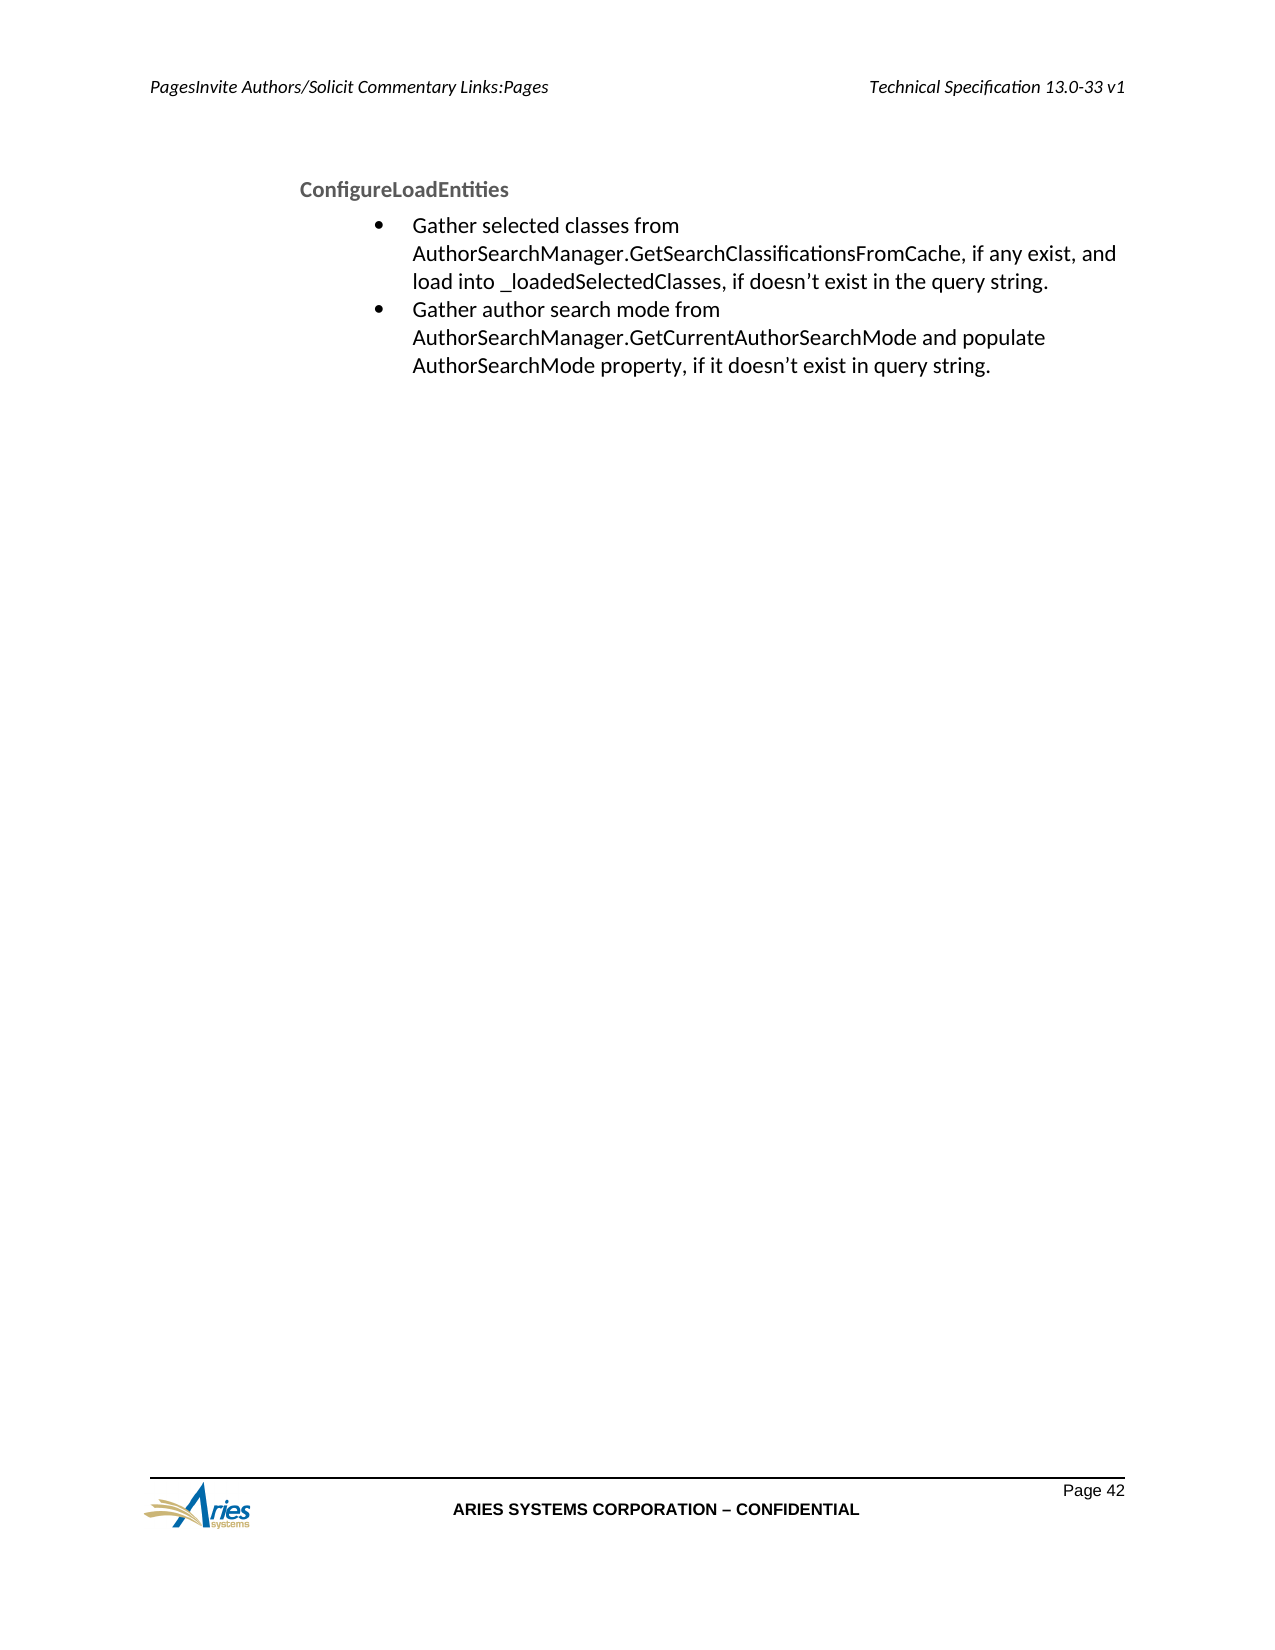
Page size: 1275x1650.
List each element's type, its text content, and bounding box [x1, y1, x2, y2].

picture [143, 1482, 251, 1529]
list Gather selected classes from AuthorSearchManager.GetSearchClassificationsFromCache, if any exist, and load into _loadedSelectedClasses, if doesn’t exist in the query string. [375, 211, 1125, 295]
subtitle ConfigureLoadEntities [300, 175, 1125, 203]
list Gather author search mode from AuthorSearchManager.GetCurrentAuthorSearchMode and populate AuthorSearchMode property, if it doesn’t exist in query string. [375, 295, 1125, 379]
